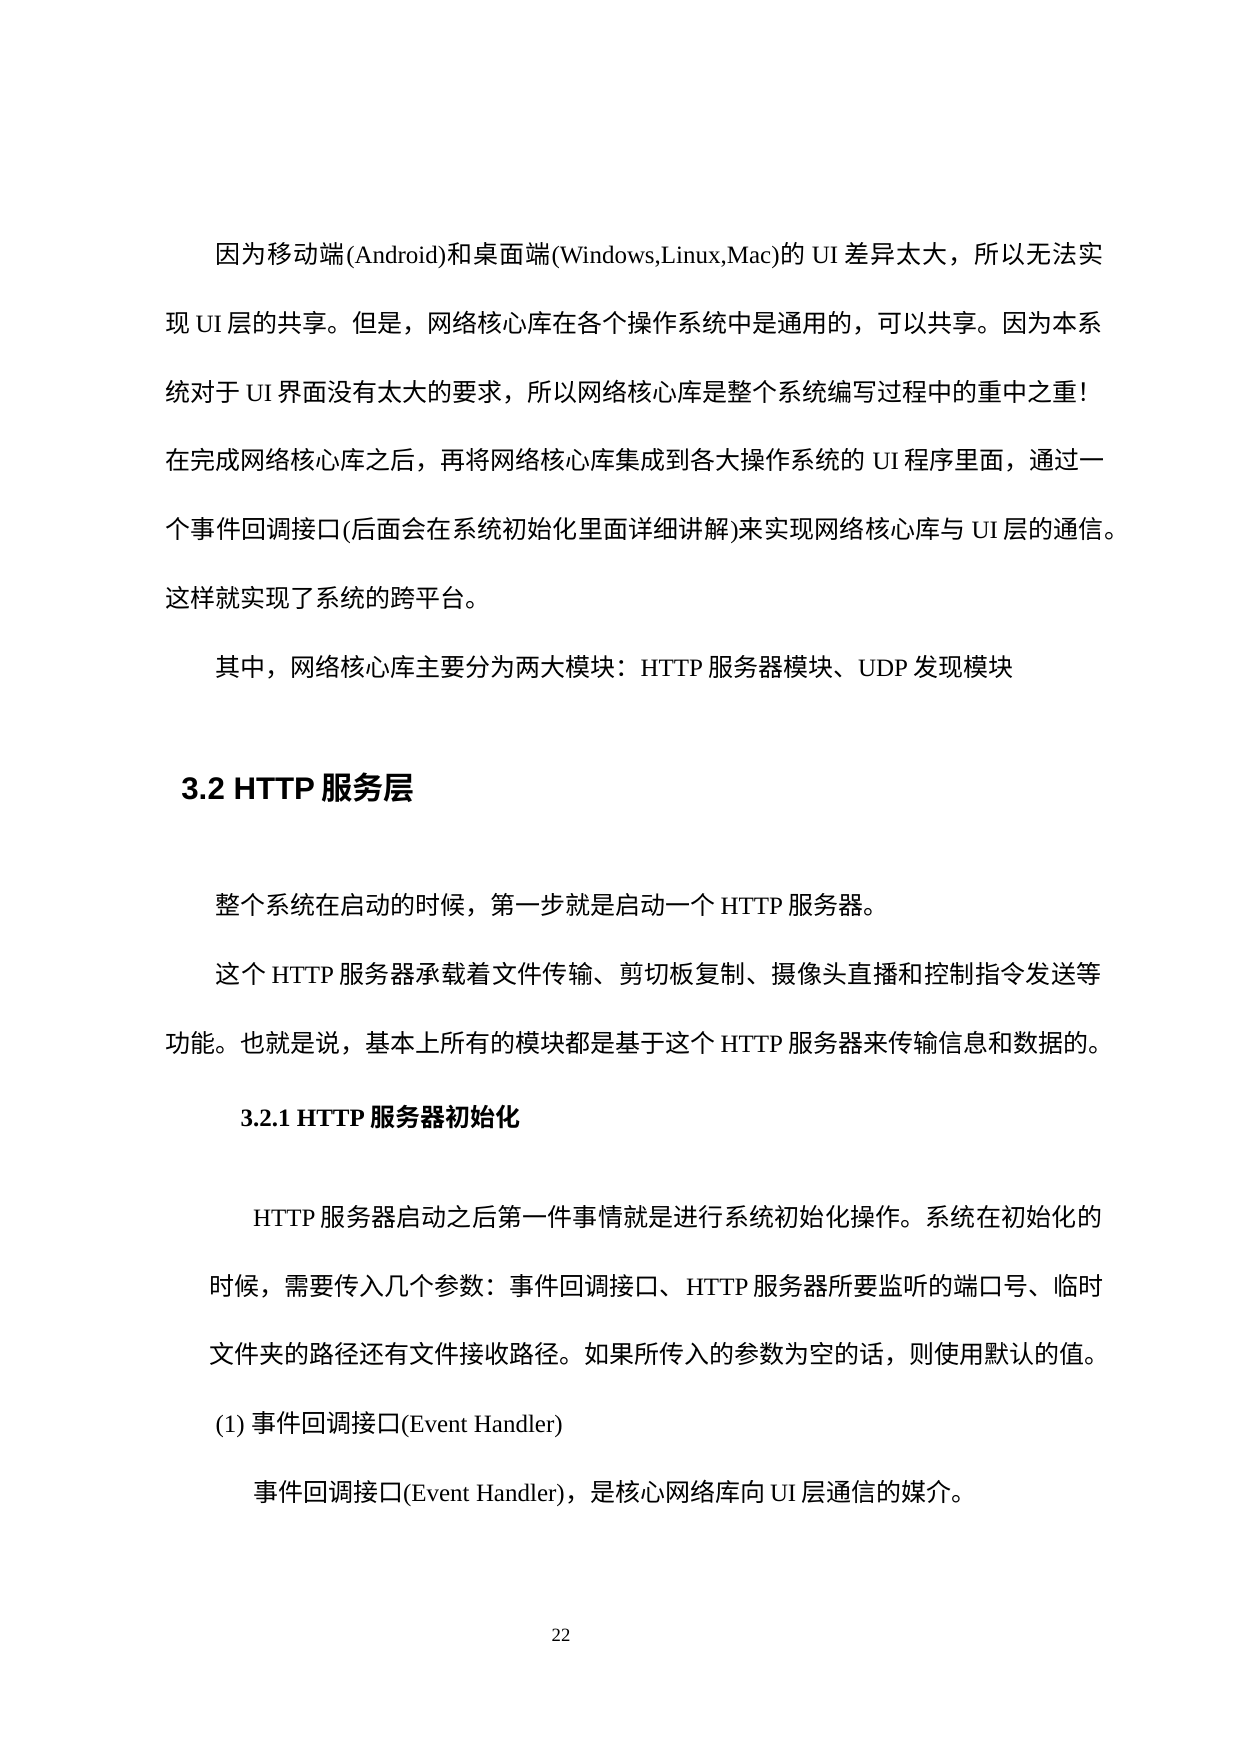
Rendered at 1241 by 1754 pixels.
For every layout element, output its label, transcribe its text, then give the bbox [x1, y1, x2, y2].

list 事件回调接口(Event Handler) [165, 1387, 1104, 1456]
list 事件回调接口(Event Handler)，是核心网络库向UI层通信的媒介。 [209, 1456, 1104, 1525]
text 其中，网络核心库主要分为两大模块：HTTP服务器模块、UDP发现模块 [165, 631, 1104, 699]
subtitle 3.2.1 HTTP服务器初始化 [165, 1081, 1104, 1150]
text 因为移动端(Android)和桌面端(Windows,Linux,Mac)的UI差异太大，所以无法实现UI层的共享。但是，网络核心库在各个操作系统中是通用的，可以共享。因为本系统对于UI界面没有太大的要求，所以网络核心库是整个系统编写过程中的重中之重！在完成网络核心库之后，再将网络核心库集成到各大操作系统的UI程序里面，通过一个事件回调接口(后面会在系统初始化里面详细讲解)来实现网络核心库与UI层的通信。这样就实现了系统的跨平台。 [165, 218, 1104, 631]
subtitle 3.2 HTTP服务层 [165, 751, 1104, 820]
text 整个系统在启动的时候，第一步就是启动一个HTTP服务器。 [165, 869, 1104, 938]
text HTTP服务器启动之后第一件事情就是进行系统初始化操作。系统在初始化的时候，需要传入几个参数：事件回调接口、HTTP服务器所要监听的端口号、临时文件夹的路径还有文件接收路径。如果所传入的参数为空的话，则使用默认的值。 [209, 1181, 1104, 1387]
text 这个HTTP服务器承载着文件传输、剪切板复制、摄像头直播和控制指令发送等功能。也就是说，基本上所有的模块都是基于这个HTTP服务器来传输信息和数据的。 [165, 938, 1104, 1076]
